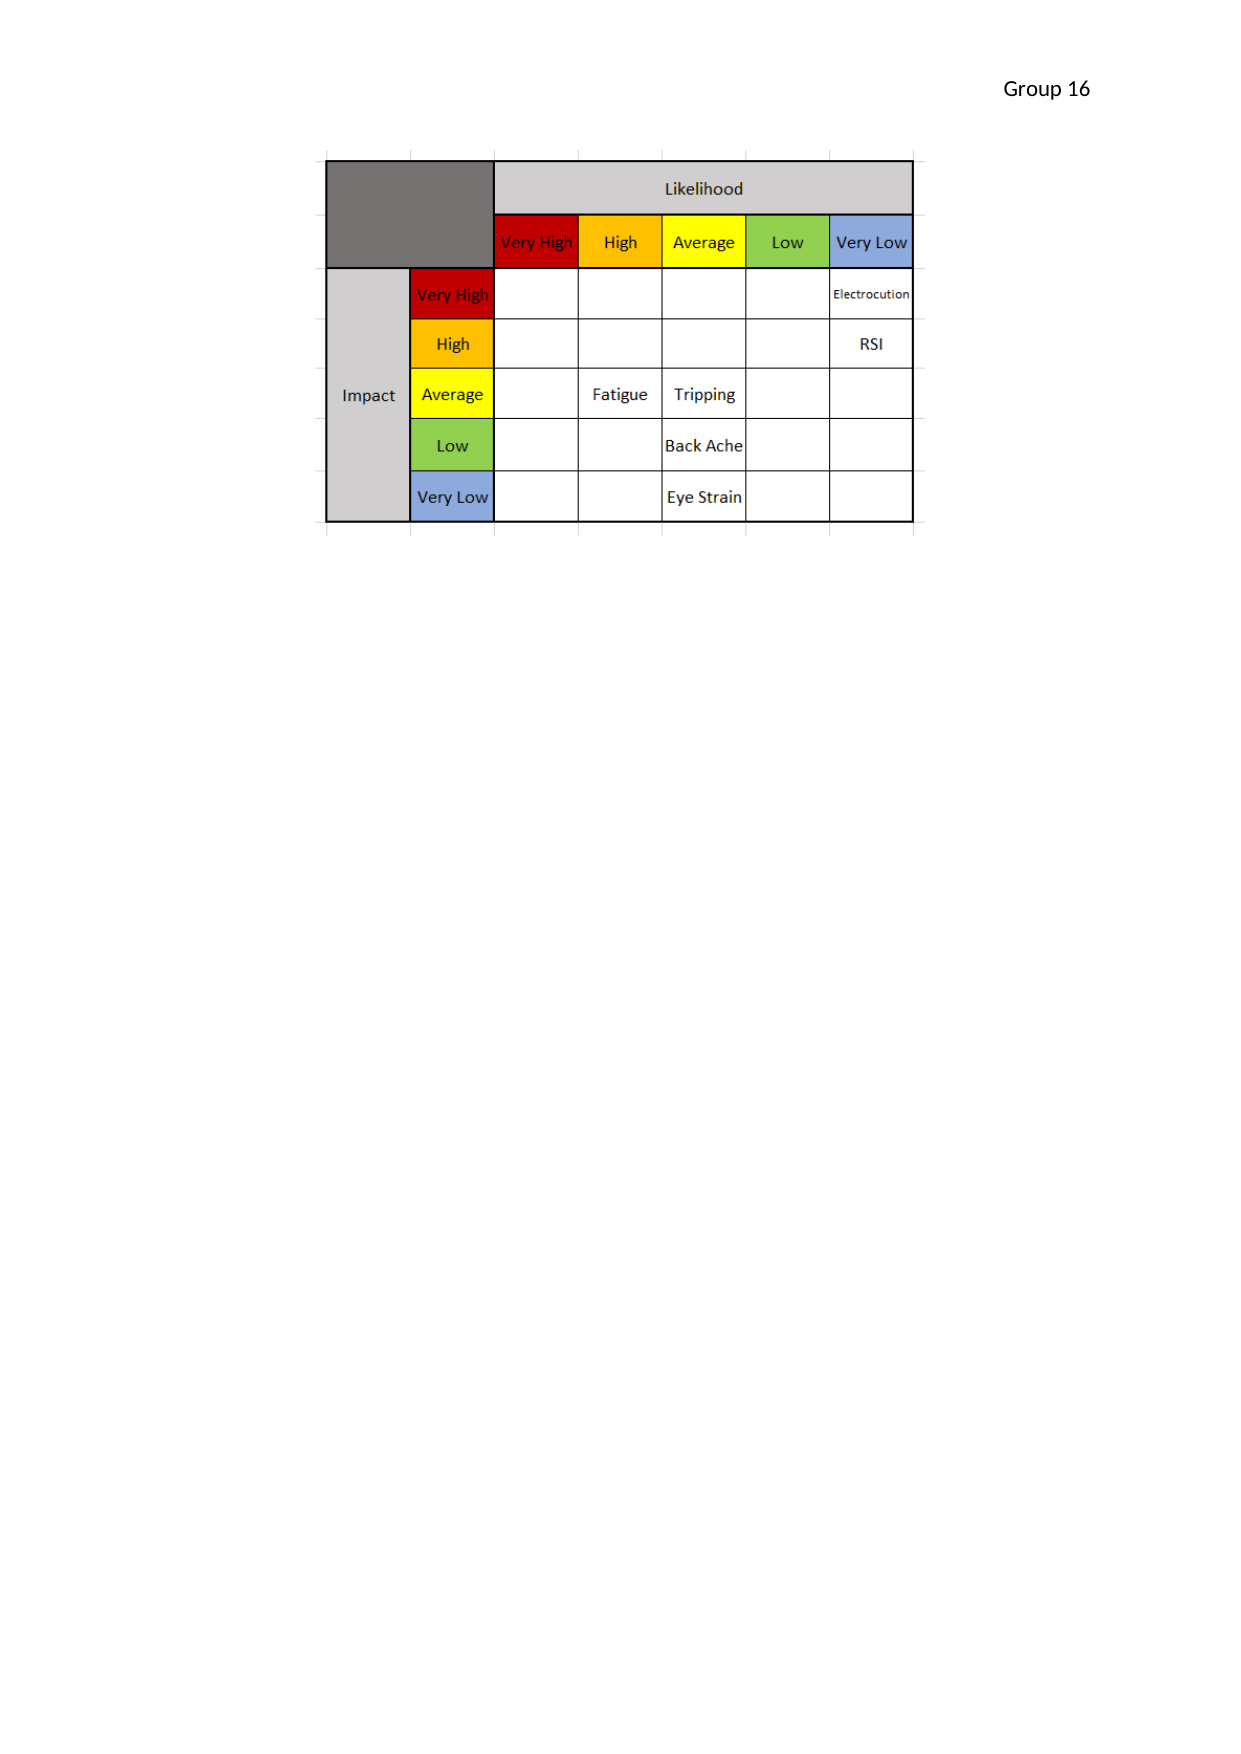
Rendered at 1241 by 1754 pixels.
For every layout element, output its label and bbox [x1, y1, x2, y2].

picture [315, 150, 925, 536]
